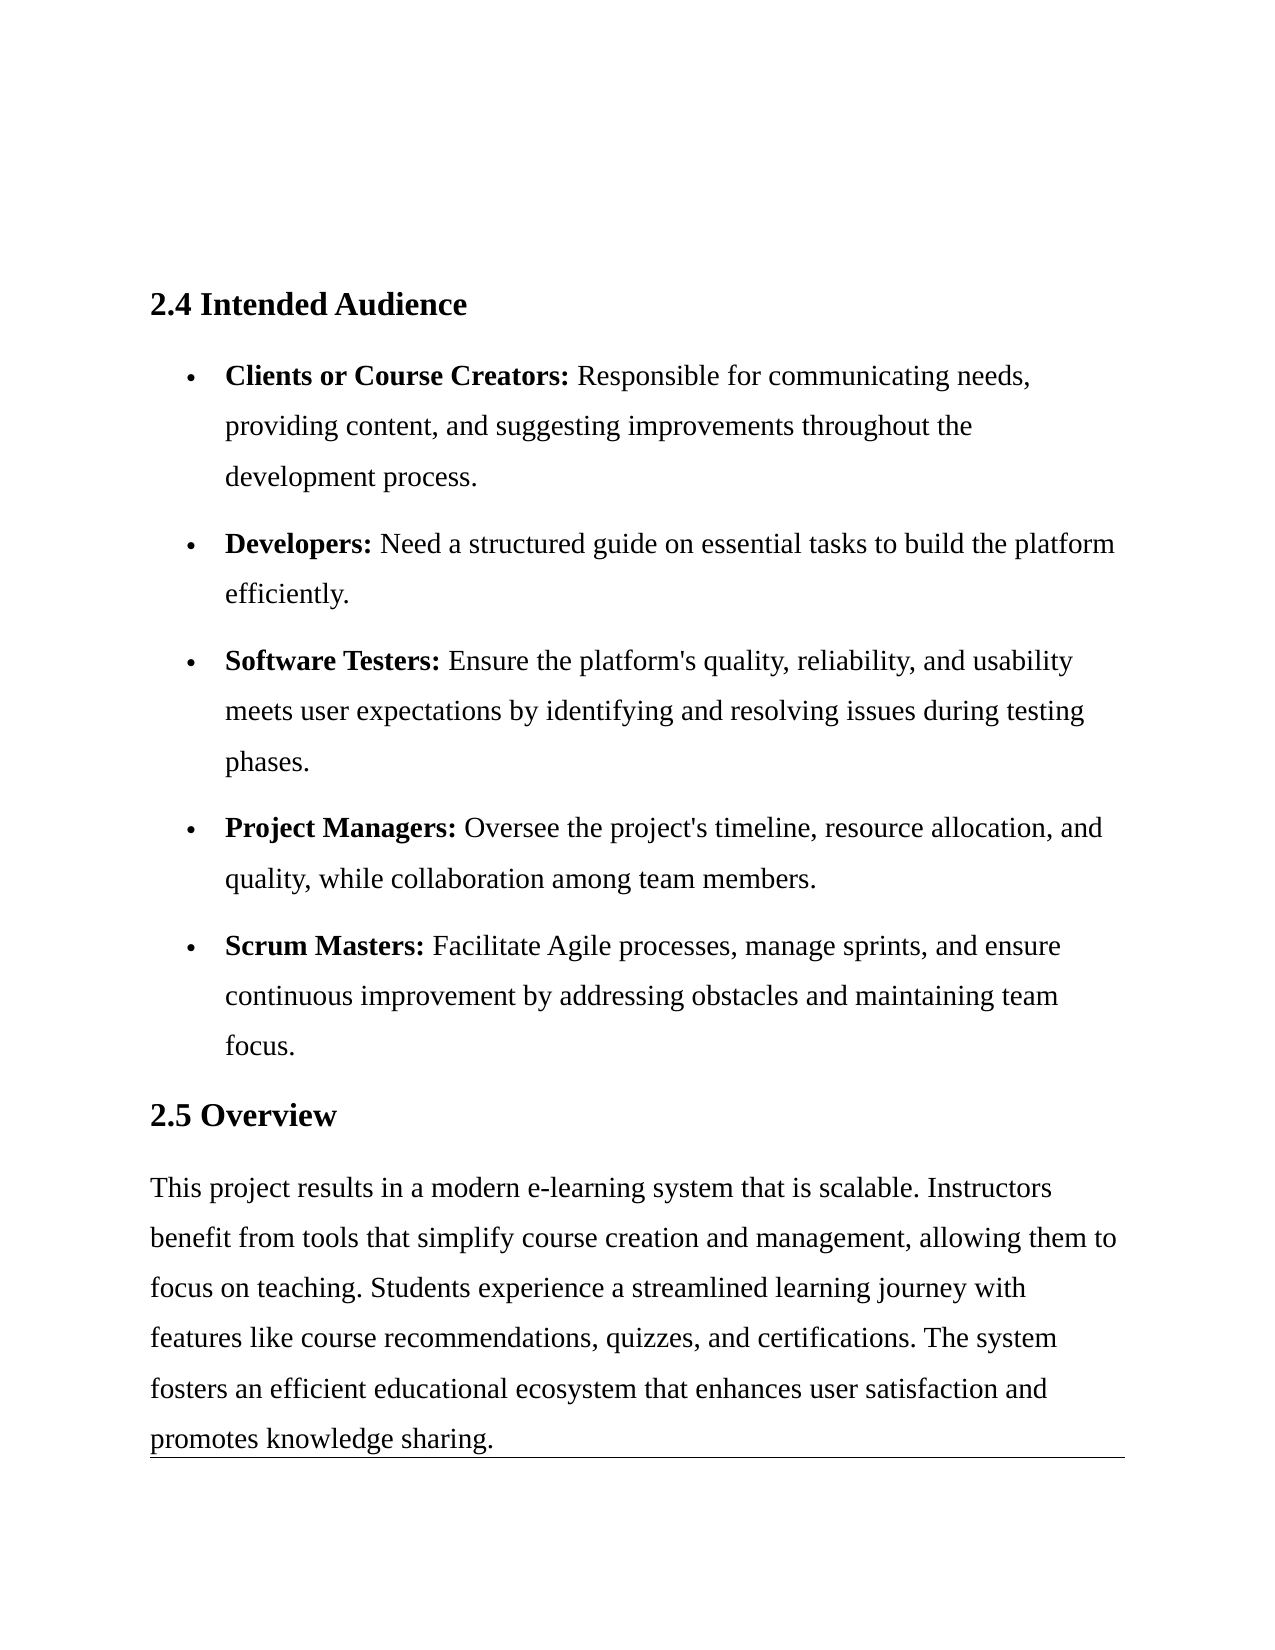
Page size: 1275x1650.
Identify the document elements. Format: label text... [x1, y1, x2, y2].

text 2.5 Overview [150, 1096, 1125, 1134]
list Project Managers: Oversee the project's timeline, resource allocation, and quality, while collaboration among team members. [187, 811, 1125, 894]
text This project results in a modern e-learning system that is scalable. Instructors benefit from tools that simplify course creation and management, allowing them to focus on teaching. Students experience a streamlined learning journey with features like course recommendations, quizzes, and certifications. The system fosters an efficient educational ecosystem that enhances user satisfaction and promotes knowledge sharing. [150, 1170, 1125, 1457]
text 2.4 Intended Audience [150, 284, 1125, 322]
list Developers: Need a structured guide on essential tasks to build the platform efficiently. [187, 526, 1125, 609]
list Software Testers: Ensure the platform's quality, reliability, and usability meets user expectations by identifying and resolving issues during testing phases. [187, 643, 1125, 777]
list Clients or Course Creators: Responsible for communicating needs, providing content, and suggesting improvements throughout the development process. [187, 358, 1125, 492]
list Scrum Masters: Facilitate Agile processes, manage sprints, and ensure continuous improvement by addressing obstacles and maintaining team focus. [187, 928, 1125, 1062]
